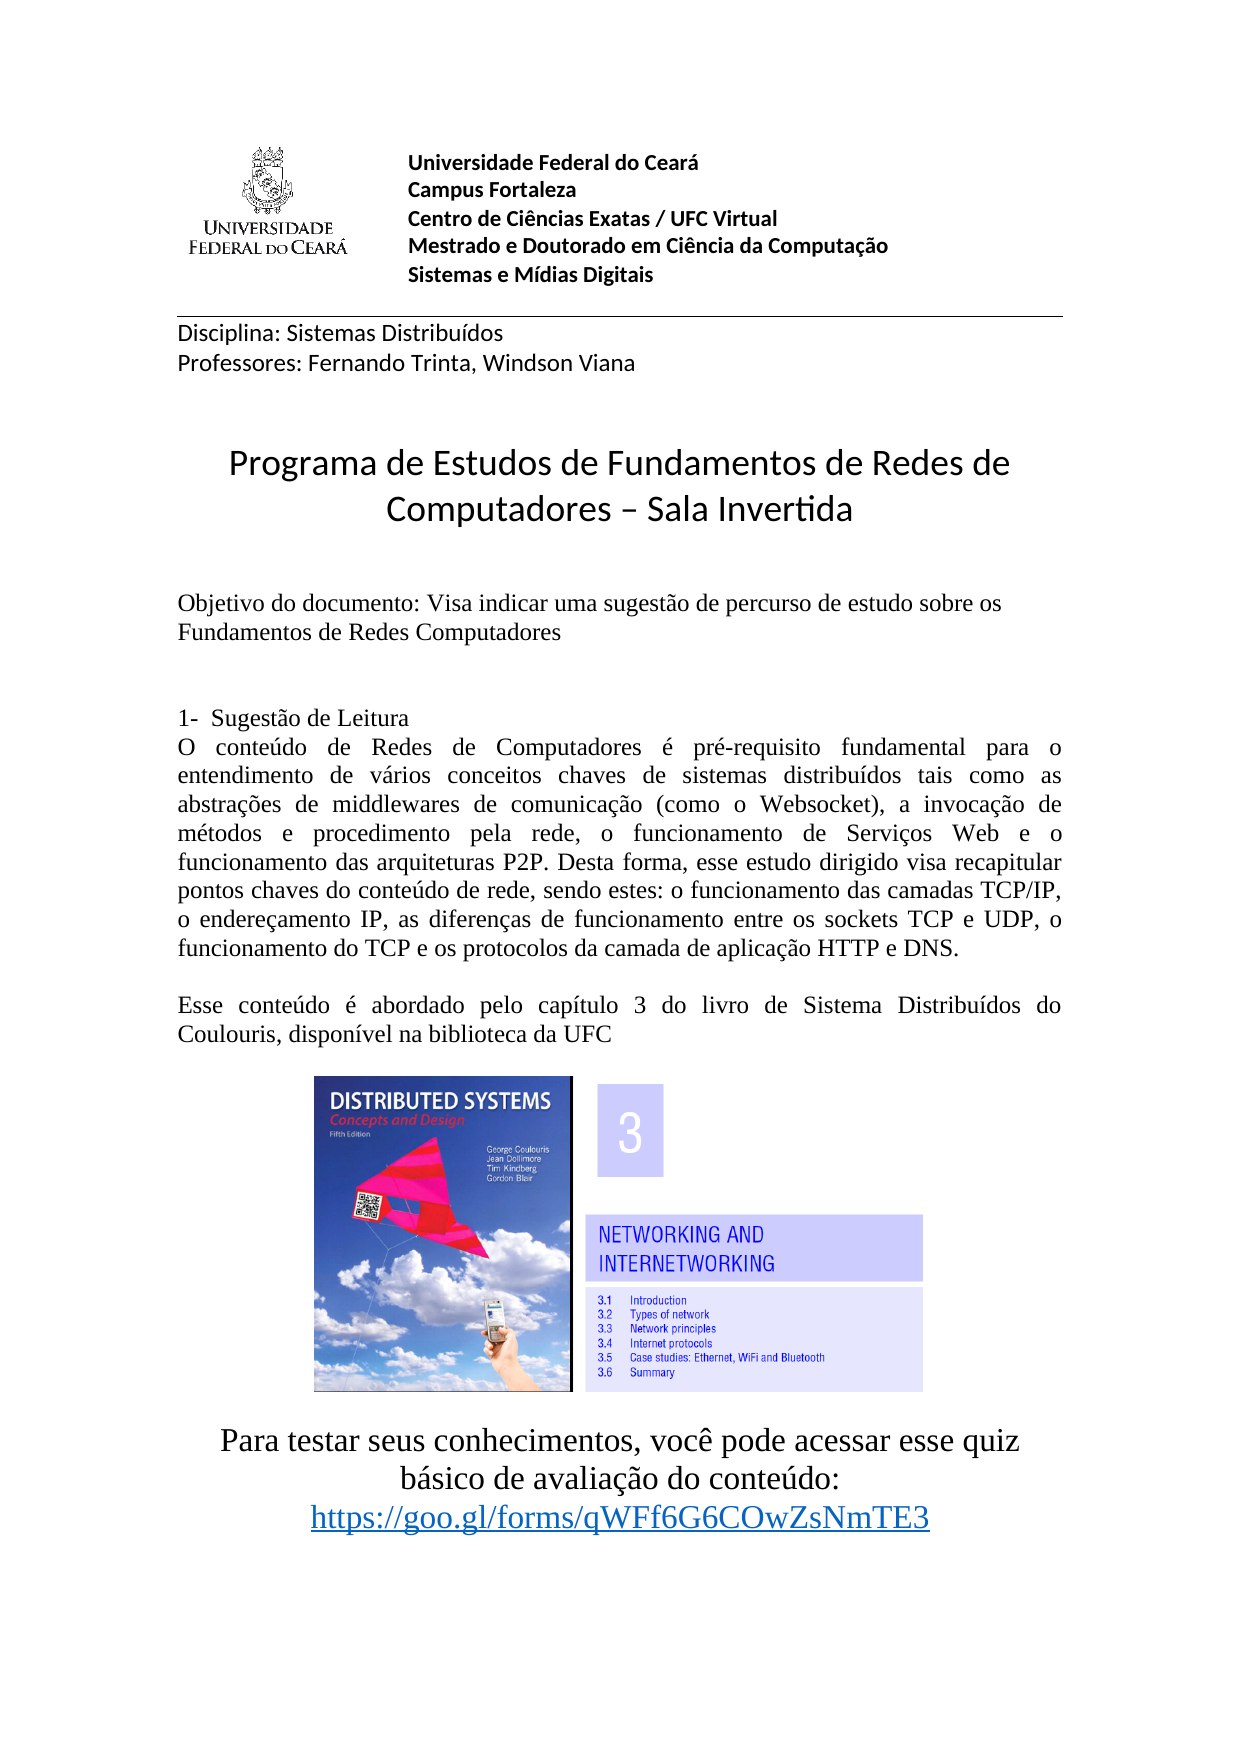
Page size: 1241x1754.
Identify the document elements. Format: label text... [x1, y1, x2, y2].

text Professores: Fernando Trinta, Windson Viana [177, 347, 1063, 378]
text 1- Sugestão de Leitura [177, 703, 1063, 732]
text Esse conteúdo é abordado pelo capítulo 3 do livro de Sistema Distribuídos do Coulouris, disponível na biblioteca da UFC [177, 991, 1063, 1048]
text Para testar seus conhecimentos, você pode acessar esse quiz básico de avaliação do conteúdo: https://goo.gl/forms/qWFf6G6COwZsNmTE3 [177, 1420, 1063, 1535]
text Programa de Estudos de Fundamentos de Redes de Computadores – Sala Invertida [177, 439, 1063, 531]
text Disciplina: Sistemas Distribuídos [177, 317, 1063, 347]
table_header Universidade Federal do Ceará Campus Fortaleza Centro de Ciências Exatas / UFC Virtual Mestrado e Doutorado em Ciência da Computação Sistemas e Mídias Digitais [397, 148, 1063, 316]
text O conteúdo de Redes de Computadores é pré-requisito fundamental para o entendimento de vários conceitos chaves de sistemas distribuídos tais como as abstrações de middlewares de comunicação (como o Websocket), a invocação de métodos e procedimento pela rede, o funcionamento de Serviços Web e o funcionamento das arquiteturas P2P. Desta forma, esse estudo dirigido visa recapitular pontos chaves do conteúdo de rede, sendo estes: o funcionamento das camadas TCP/IP, o endereçamento IP, as diferenças de funcionamento entre os sockets TCP e UDP, o funcionamento do TCP e os protocolos da camada de aplicação HTTP e DNS. [177, 732, 1063, 962]
text Objetivo do documento: Visa indicar uma sugestão de percurso de estudo sobre os Fundamentos de Redes Computadores [177, 588, 1063, 646]
table_header [177, 148, 397, 316]
picture [188, 147, 348, 254]
picture [573, 1078, 927, 1392]
